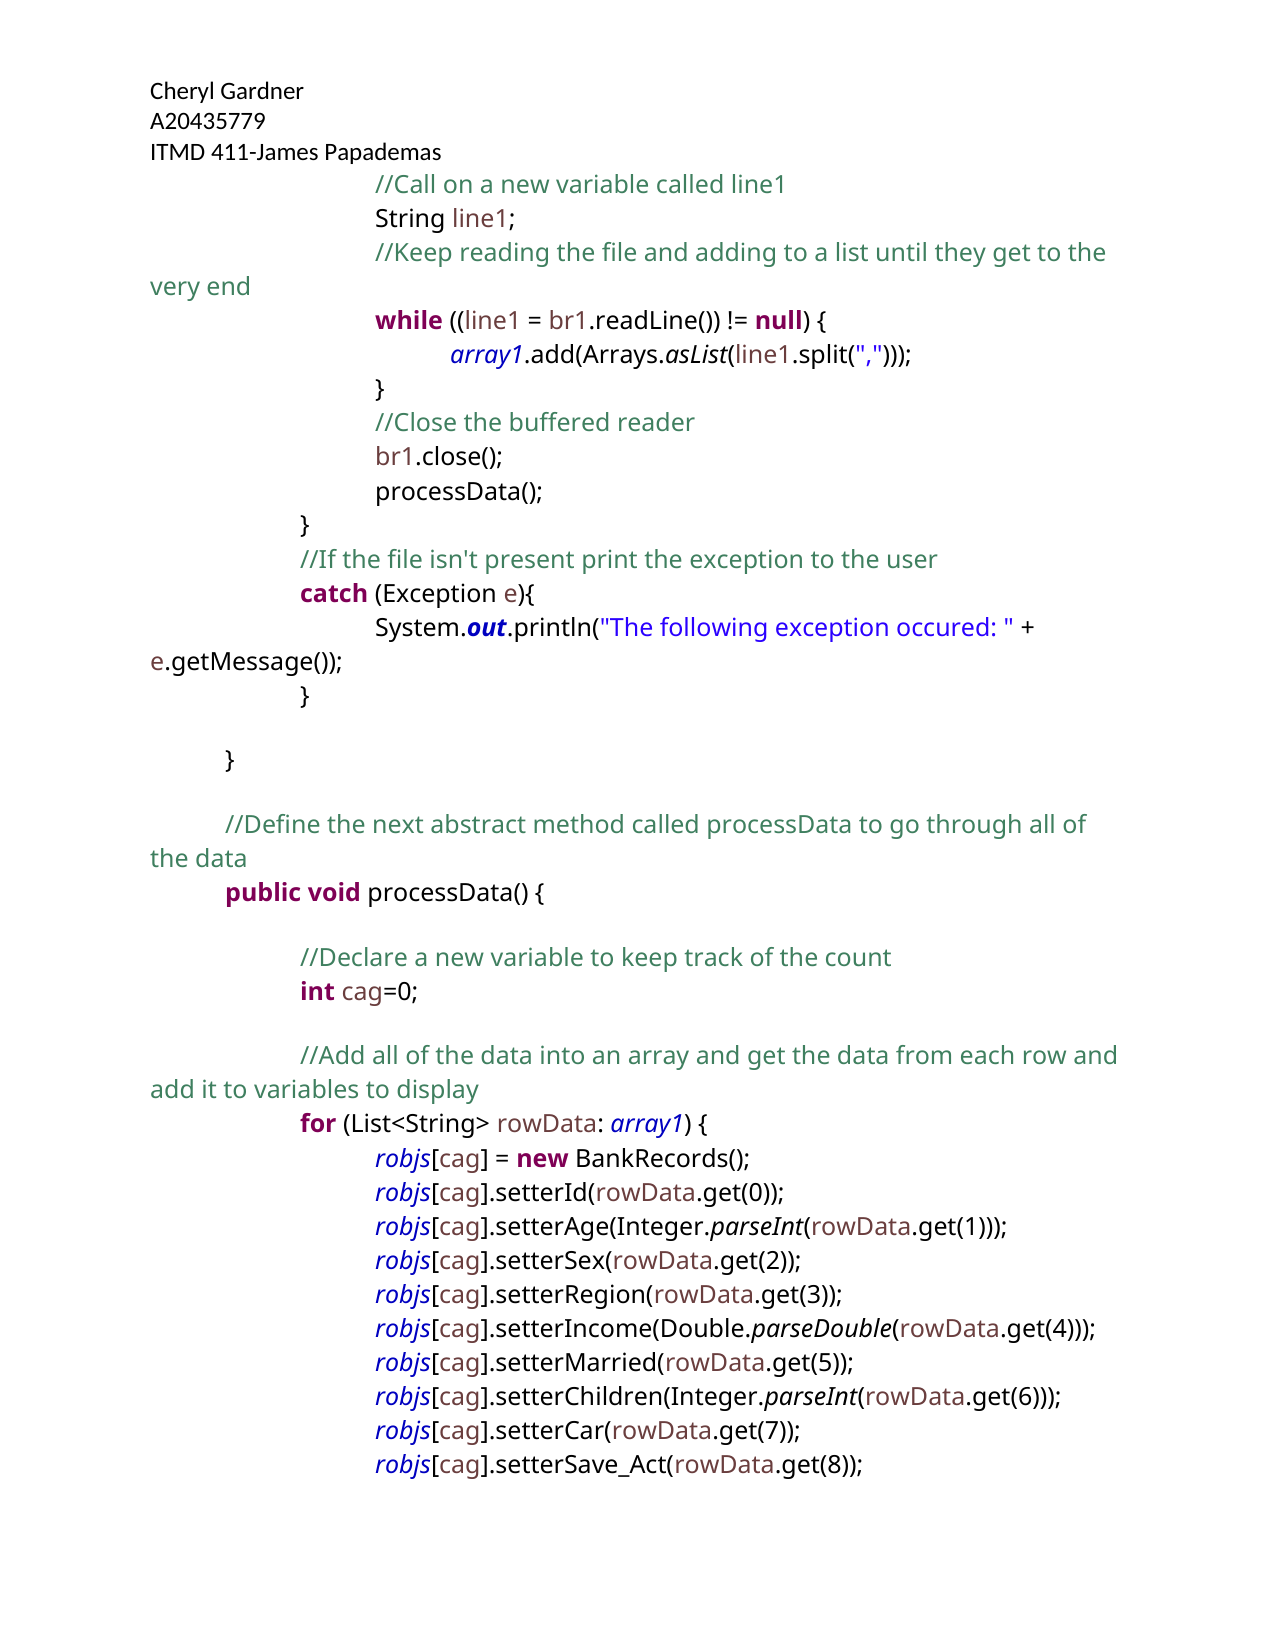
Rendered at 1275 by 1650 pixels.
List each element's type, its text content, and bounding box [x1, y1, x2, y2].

text } [150, 677, 1125, 712]
text System.out.println("The following exception occured: " + e.getMessage()); [150, 609, 1125, 677]
text while ((line1 = br1.readLine()) != null) { [150, 303, 1125, 337]
text robjs[cag].setterAge(Integer.parseInt(rowData.get(1))); [150, 1208, 1125, 1242]
text for (List<String> rowData: array1) { [150, 1106, 1125, 1140]
text //If the file isn't present print the exception to the user [150, 541, 1125, 575]
text } [150, 507, 1125, 541]
text } [150, 371, 1125, 405]
text br1.close(); [150, 439, 1125, 473]
text robjs[cag].setterIncome(Double.parseDouble(rowData.get(4))); [150, 1311, 1125, 1344]
text robjs[cag].setterCar(rowData.get(7)); [150, 1413, 1125, 1447]
text //Define the next abstract method called processData to go through all of the data [150, 807, 1125, 875]
text processData(); [150, 473, 1125, 507]
text robjs[cag].setterRegion(rowData.get(3)); [150, 1276, 1125, 1311]
text robjs[cag].setterSave_Act(rowData.get(8)); [150, 1447, 1125, 1481]
text } [150, 742, 1125, 776]
text //Add all of the data into an array and get the data from each row and add it to variables to display [150, 1038, 1125, 1106]
text public void processData() { [150, 875, 1125, 909]
text int cag=0; [150, 973, 1125, 1007]
text catch (Exception e){ [150, 575, 1125, 609]
text //Close the buffered reader [150, 405, 1125, 439]
text String line1; [150, 201, 1125, 235]
text robjs[cag].setterId(rowData.get(0)); [150, 1174, 1125, 1208]
text robjs[cag].setterSex(rowData.get(2)); [150, 1242, 1125, 1276]
text //Declare a new variable to keep track of the count [150, 939, 1125, 973]
text robjs[cag].setterMarried(rowData.get(5)); [150, 1344, 1125, 1379]
text robjs[cag].setterChildren(Integer.parseInt(rowData.get(6))); [150, 1379, 1125, 1413]
text //Keep reading the file and adding to a list until they get to the very end [150, 235, 1125, 303]
text array1.add(Arrays.asList(line1.split(","))); [150, 337, 1125, 371]
text //Call on a new variable called line1 [150, 167, 1125, 201]
text robjs[cag] = new BankRecords(); [150, 1140, 1125, 1174]
